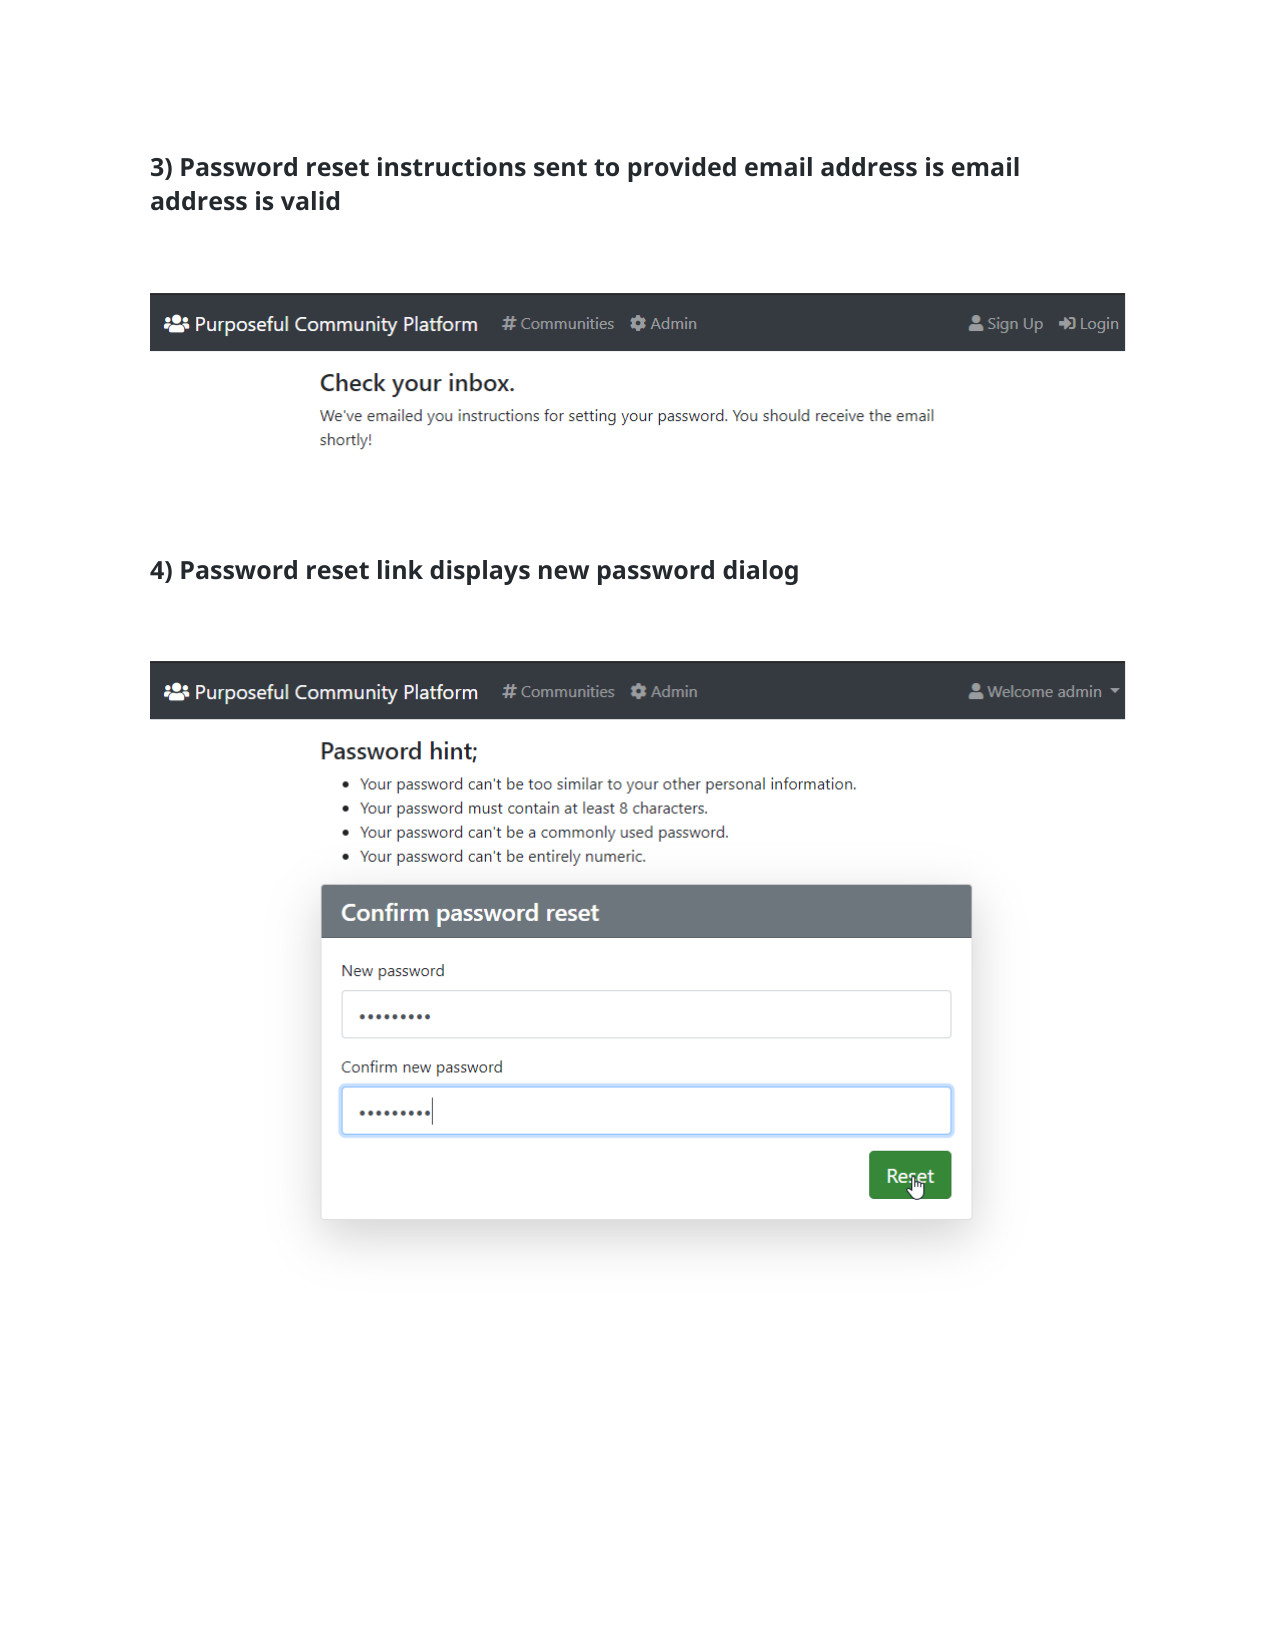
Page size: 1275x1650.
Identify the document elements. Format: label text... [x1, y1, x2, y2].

picture [150, 293, 1125, 516]
subtitle 3) Password reset instructions sent to provided email address is email address is valid [150, 150, 1125, 218]
subtitle 4) Password reset link displays new password dialog [150, 553, 1125, 587]
picture [150, 661, 1125, 1492]
